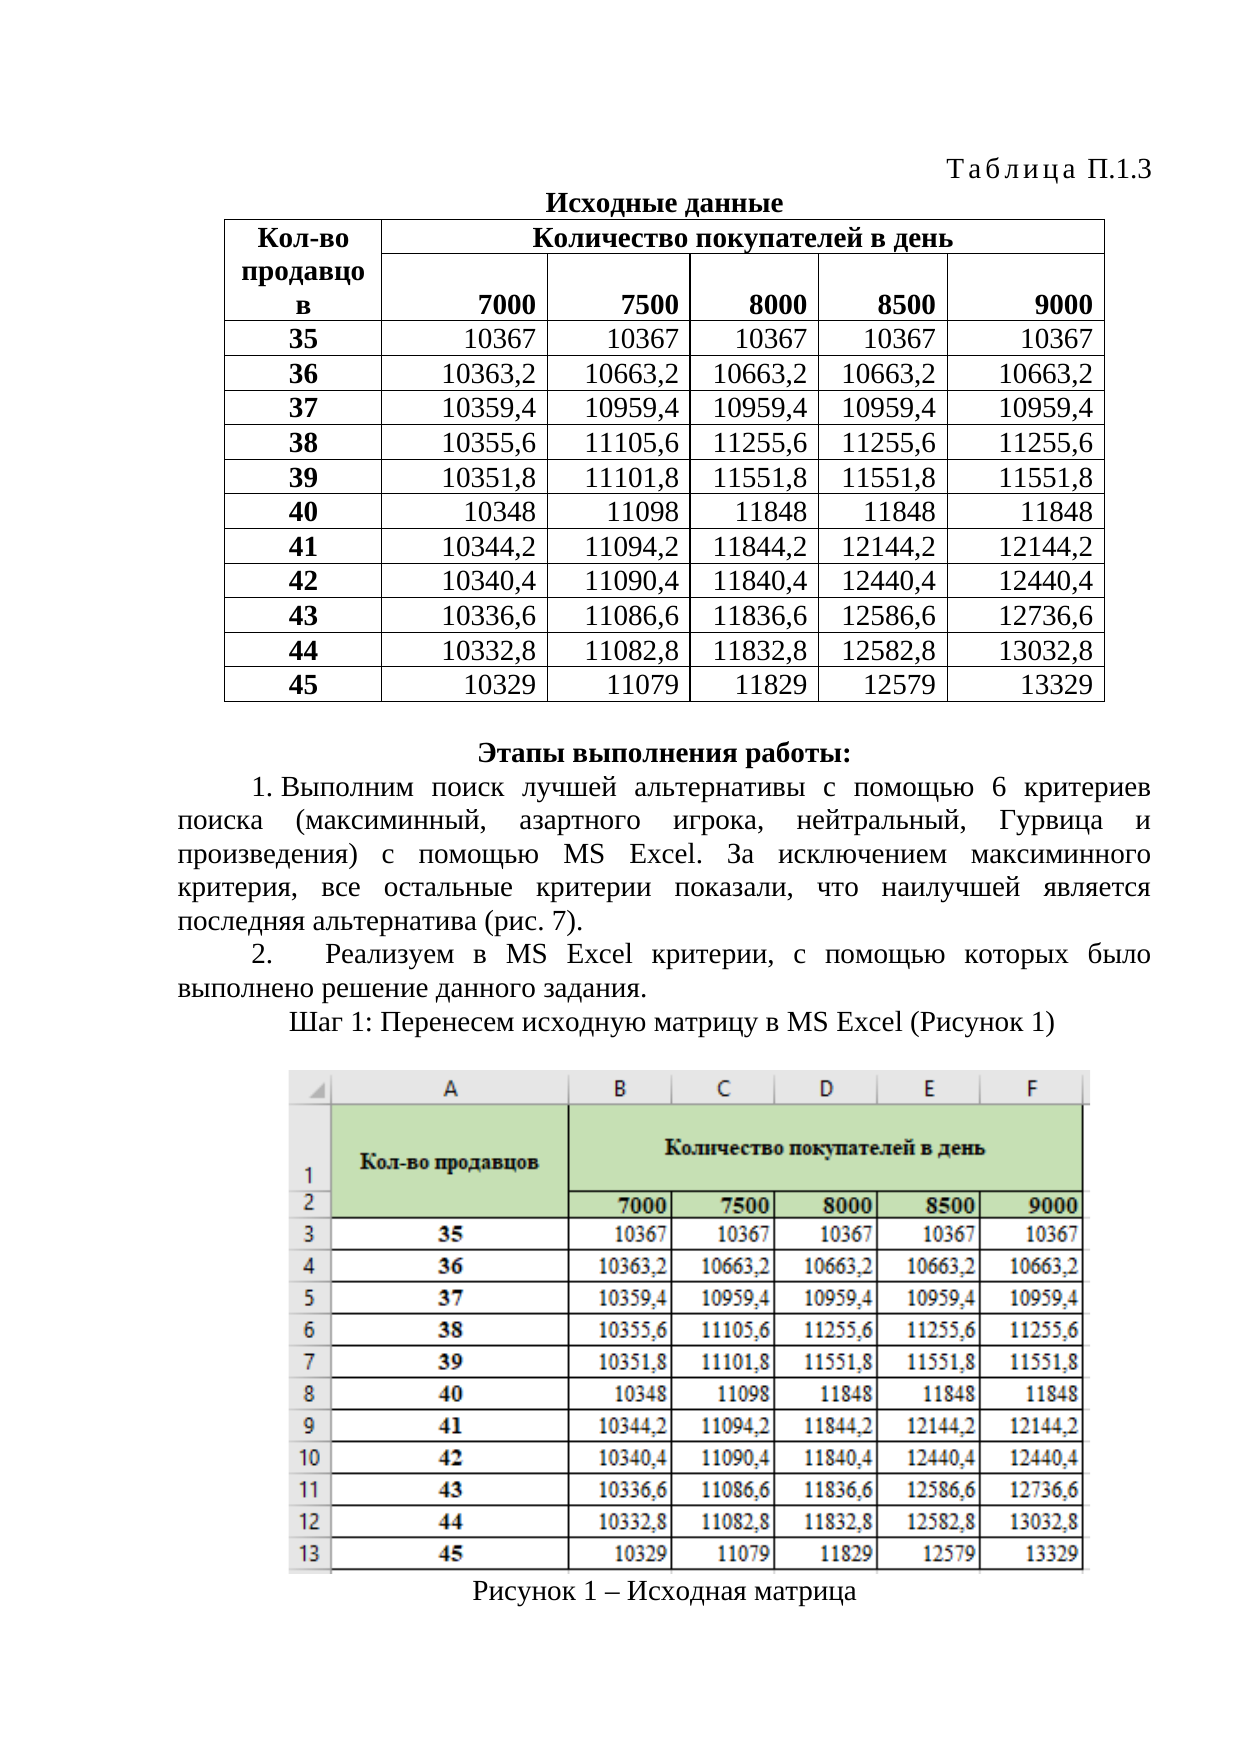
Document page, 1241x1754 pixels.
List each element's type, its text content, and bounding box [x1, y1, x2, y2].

table_header Кол-во продавцов [225, 220, 381, 320]
table_cell 7000 [382, 254, 547, 320]
list Выполним поиск лучшей альтернативы с помощью 6 критериев поиска (максиминный, азартного игрока, нейтральный, Гурвица и произведения) с помощью MS Excel. За исключением максиминного критерия, все остальные критерии показали, что наилучшей является последняя альтернатива (рис. 7). [177, 769, 1152, 937]
table_cell 7500 [548, 254, 689, 320]
table_cell 40 [225, 494, 381, 528]
table_cell 11082,8 [548, 633, 689, 666]
table_cell 11844,2 [691, 529, 818, 562]
table_cell 11848 [691, 494, 818, 528]
table_cell 13032,8 [948, 633, 1104, 666]
table_cell 12440,4 [948, 564, 1104, 597]
table_cell 35 [225, 321, 381, 355]
table_cell 10336,6 [382, 598, 547, 632]
table_cell 12586,6 [819, 598, 947, 632]
table_cell 10363,2 [382, 356, 547, 389]
table_cell 12579 [819, 667, 947, 701]
table_cell 45 [225, 667, 381, 701]
table_cell 11551,8 [691, 460, 818, 493]
list Рисунок 1 – Исходная матрица [177, 1573, 1152, 1607]
table_cell 10959,4 [691, 391, 818, 424]
table_cell 10663,2 [548, 356, 689, 389]
table_cell 10959,4 [819, 391, 947, 424]
table_cell 12440,4 [819, 564, 947, 597]
table_cell 10663,2 [819, 356, 947, 389]
table_cell 12736,6 [948, 598, 1104, 632]
table_cell 11829 [691, 667, 818, 701]
text Исходные данные [177, 185, 1152, 219]
list Этапы выполнения работы: [177, 735, 1152, 769]
table_cell 11086,6 [548, 598, 689, 632]
table_cell 12582,8 [819, 633, 947, 666]
table_cell 43 [225, 598, 381, 632]
table_cell 44 [225, 633, 381, 666]
table_cell 13329 [948, 667, 1104, 701]
table_cell 11551,8 [819, 460, 947, 493]
list Шаг 1: Перенесем исходную матрицу в MS Excel (Рисунок 1) [288, 1004, 1152, 1037]
table_cell 10663,2 [948, 356, 1104, 389]
table_cell 11079 [548, 667, 689, 701]
table_cell 11840,4 [691, 564, 818, 597]
table_cell 11255,6 [691, 425, 818, 459]
table_cell 11090,4 [548, 564, 689, 597]
table_cell 11101,8 [548, 460, 689, 493]
table_cell 39 [225, 460, 381, 493]
table_cell 11836,6 [691, 598, 818, 632]
table_cell 12144,2 [819, 529, 947, 562]
table_cell 41 [225, 529, 381, 562]
table_cell 9000 [948, 254, 1104, 320]
table_cell 36 [225, 356, 381, 389]
table_cell 10332,8 [382, 633, 547, 666]
list Реализуем в MS Excel критерии, с помощью которых было выполнено решение данного задания. [177, 937, 1152, 1004]
table_cell 11255,6 [819, 425, 947, 459]
table_cell 10355,6 [382, 425, 547, 459]
table_cell 38 [225, 425, 381, 459]
table_cell 10329 [382, 667, 547, 701]
table_cell 11848 [819, 494, 947, 528]
table_cell 10663,2 [691, 356, 818, 389]
table_cell 10367 [819, 321, 947, 355]
table_cell 37 [225, 391, 381, 424]
table_header Количество покупателей в день [382, 220, 1104, 253]
table_cell 10959,4 [548, 391, 689, 424]
table_cell 42 [225, 564, 381, 597]
table_cell 10340,4 [382, 564, 547, 597]
table_cell 11094,2 [548, 529, 689, 562]
table_cell 10359,4 [382, 391, 547, 424]
text Таблица П.1.3 [177, 152, 1152, 185]
table_cell 10367 [691, 321, 818, 355]
table_cell 10367 [948, 321, 1104, 355]
table_cell 11848 [948, 494, 1104, 528]
table_cell 8500 [819, 254, 947, 320]
table_cell 10367 [548, 321, 689, 355]
table_cell 10959,4 [948, 391, 1104, 424]
table_cell 11105,6 [548, 425, 689, 459]
table_cell 10367 [382, 321, 547, 355]
picture [288, 1070, 1091, 1574]
table_cell 12144,2 [948, 529, 1104, 562]
table_cell 11551,8 [948, 460, 1104, 493]
table_cell 11098 [548, 494, 689, 528]
table_cell 11832,8 [691, 633, 818, 666]
table_cell 11255,6 [948, 425, 1104, 459]
table_cell 10351,8 [382, 460, 547, 493]
table_cell 8000 [691, 254, 818, 320]
table_cell 10344,2 [382, 529, 547, 562]
table_cell 10348 [382, 494, 547, 528]
